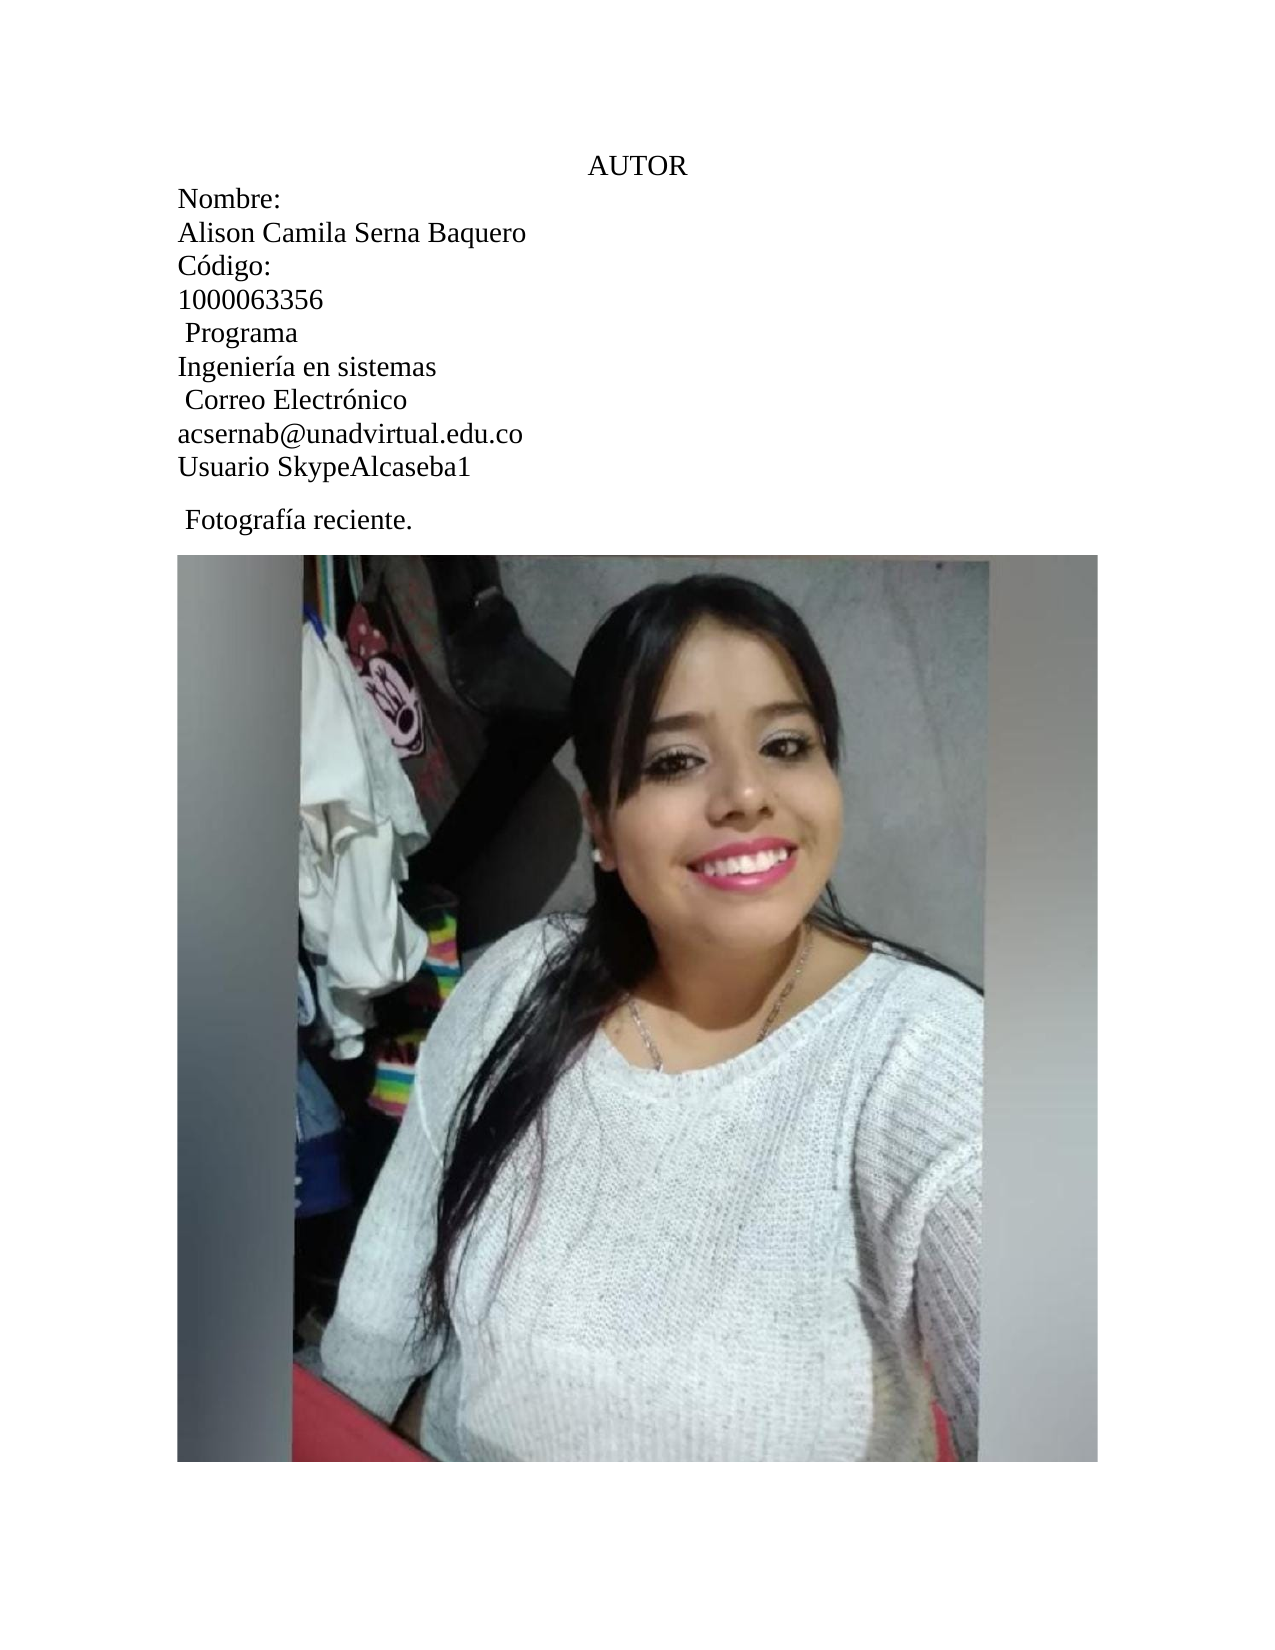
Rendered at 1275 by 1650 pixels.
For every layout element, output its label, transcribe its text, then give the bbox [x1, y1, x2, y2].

text Programa [177, 315, 1098, 349]
text acsernab@unadvirtual.edu.co [177, 416, 1098, 449]
picture [177, 555, 1098, 1462]
text Código: [177, 248, 1098, 282]
text Ingeniería en sistemas [177, 349, 1098, 382]
text Usuario SkypeAlcaseba1 [177, 449, 1098, 483]
text AUTOR [177, 148, 1098, 181]
text Alison Camila Serna Baquero [177, 215, 1098, 248]
text 1000063356 [177, 282, 1098, 315]
text Correo Electrónico [177, 382, 1098, 416]
text Fotografía reciente. [177, 502, 1098, 536]
text Nombre: [177, 181, 1098, 215]
